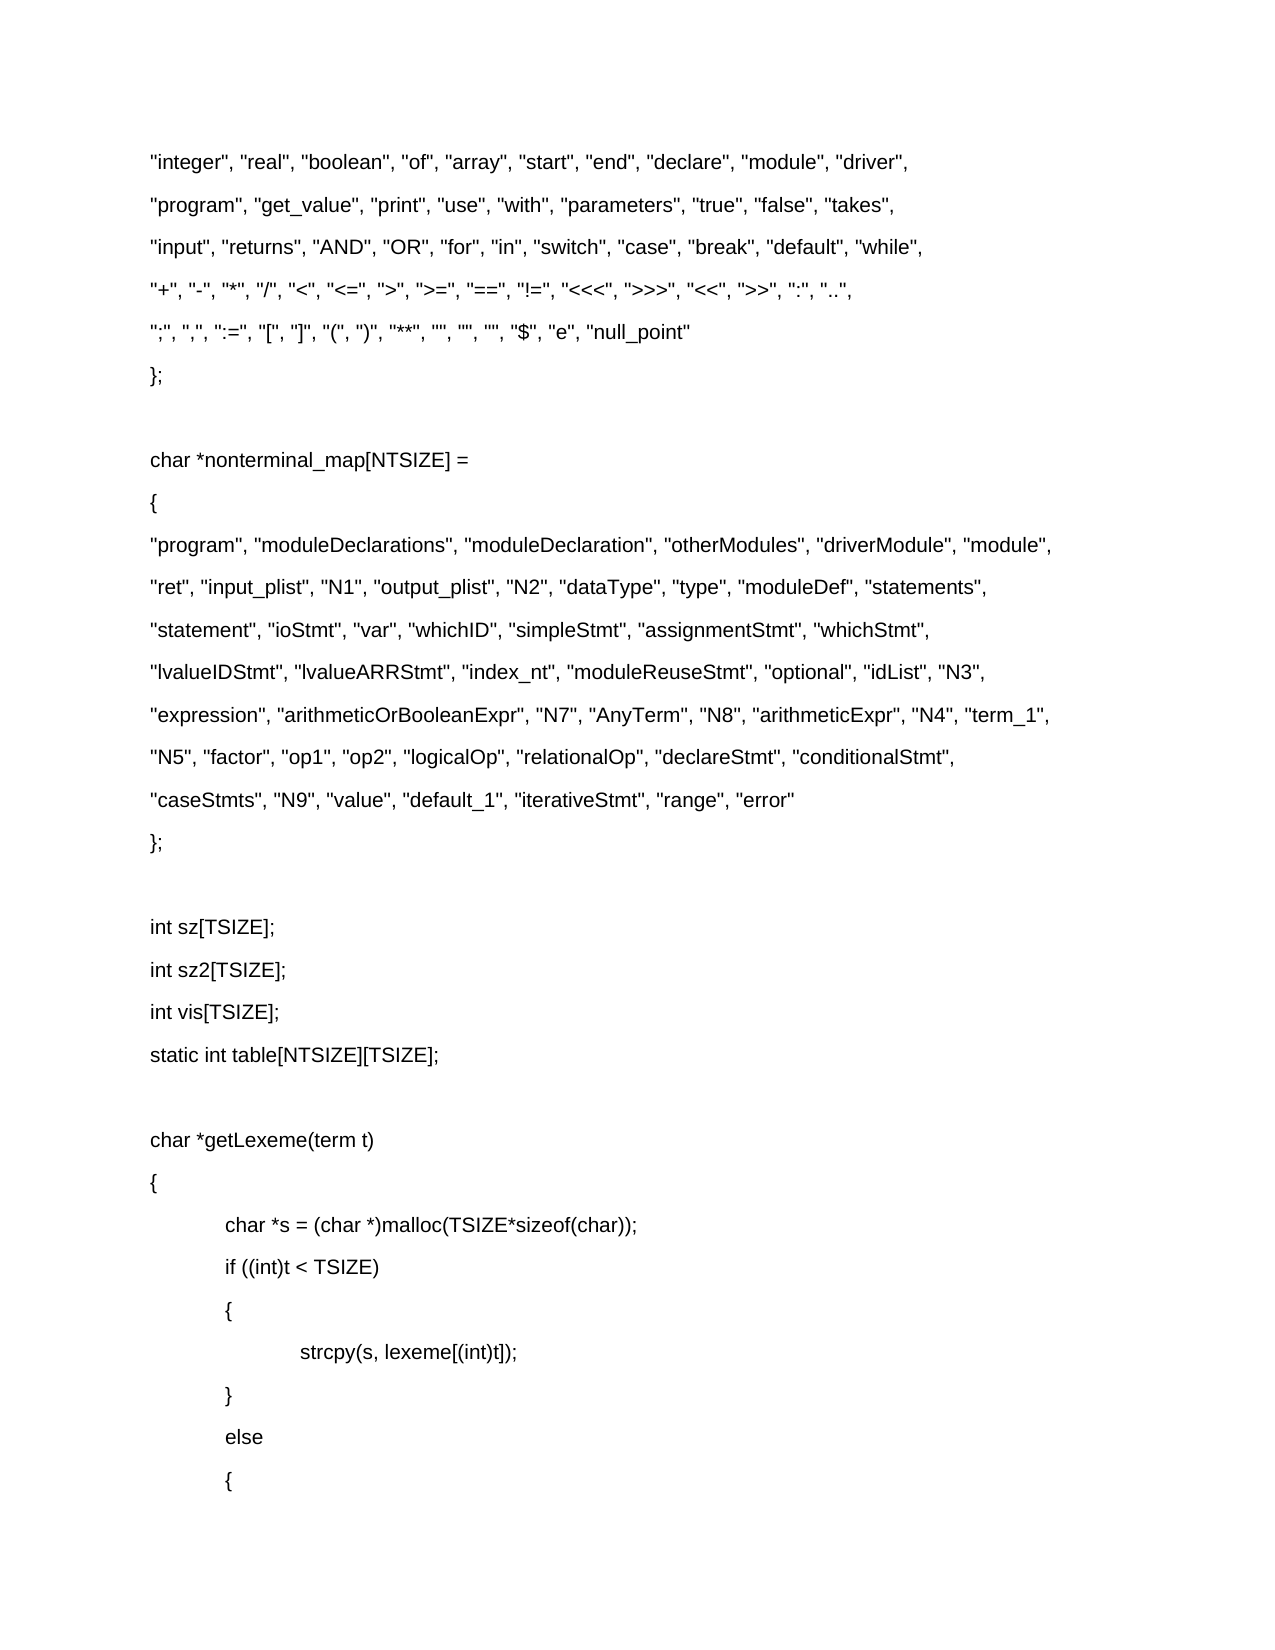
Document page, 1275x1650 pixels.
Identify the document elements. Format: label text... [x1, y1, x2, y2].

text "expression", "arithmeticOrBooleanExpr", "N7", "AnyTerm", "N8", "arithmeticExpr", "N4", "term_1", [150, 702, 1125, 726]
text { [150, 490, 1125, 514]
text { [150, 1297, 1125, 1321]
text "program", "moduleDeclarations", "moduleDeclaration", "otherModules", "driverModule", "module", [150, 532, 1125, 556]
text static int table[NTSIZE][TSIZE]; [150, 1042, 1125, 1066]
text "ret", "input_plist", "N1", "output_plist", "N2", "dataType", "type", "moduleDef", "statements", [150, 575, 1125, 599]
text int vis[TSIZE]; [150, 1000, 1125, 1024]
text }; [150, 362, 1125, 386]
text char *nonterminal_map[NTSIZE] = [150, 447, 1125, 471]
text "program", "get_value", "print", "use", "with", "parameters", "true", "false", "takes", [150, 192, 1125, 216]
text "statement", "ioStmt", "var", "whichID", "simpleStmt", "assignmentStmt", "whichStmt", [150, 617, 1125, 641]
text int sz2[TSIZE]; [150, 957, 1125, 981]
text char *getLexeme(term t) [150, 1127, 1125, 1151]
text "N5", "factor", "op1", "op2", "logicalOp", "relationalOp", "declareStmt", "conditionalStmt", [150, 745, 1125, 769]
text ";", ",", ":=", "[", "]", "(", ")", "**", "", "", "", "$", "e", "null_point" [150, 320, 1125, 344]
text "integer", "real", "boolean", "of", "array", "start", "end", "declare", "module", "driver", [150, 150, 1125, 174]
text } [150, 1382, 1125, 1406]
text else [150, 1425, 1125, 1449]
text "lvalueIDStmt", "lvalueARRStmt", "index_nt", "moduleReuseStmt", "optional", "idList", "N3", [150, 660, 1125, 684]
text "caseStmts", "N9", "value", "default_1", "iterativeStmt", "range", "error" [150, 787, 1125, 811]
text "+", "-", "*", "/", "<", "<=", ">", ">=", "==", "!=", "<<<", ">>>", "<<", ">>", ":", "..", [150, 277, 1125, 301]
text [150, 1212, 1125, 1236]
text int sz[TSIZE]; [150, 915, 1125, 939]
text "input", "returns", "AND", "OR", "for", "in", "switch", "case", "break", "default", "while", [150, 235, 1125, 259]
text strcpy(s, lexeme[(int)t]); [150, 1340, 1125, 1364]
text { [150, 1467, 1125, 1491]
text { [150, 1170, 1125, 1194]
text if ((int)t < TSIZE) [150, 1255, 1125, 1279]
text }; [150, 830, 1125, 854]
